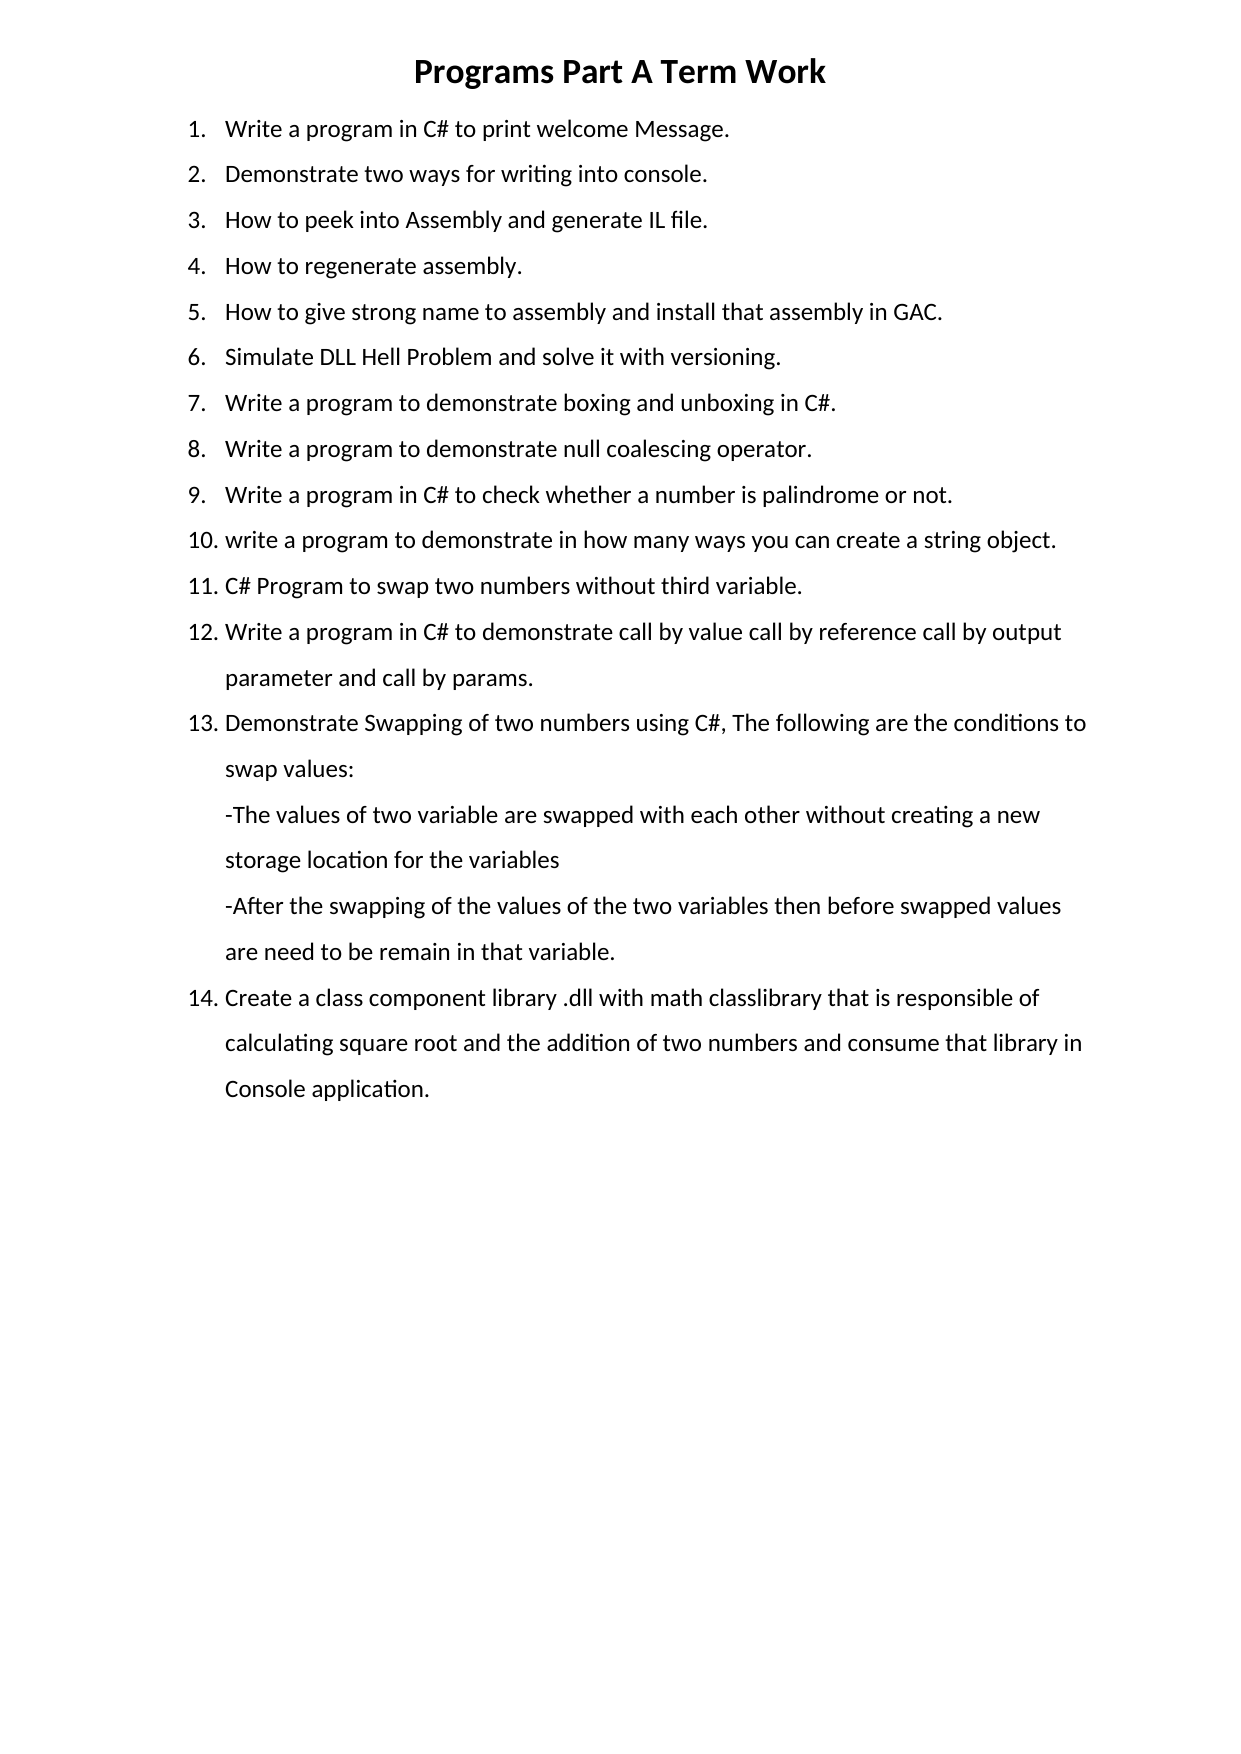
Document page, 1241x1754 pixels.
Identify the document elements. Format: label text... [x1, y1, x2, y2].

list How to peek into Assembly and generate IL file. [187, 204, 1090, 235]
list Write a program in C# to print welcome Message. [187, 113, 1090, 143]
list -The values of two variable are swapped with each other without creating a new storage location for the variables [225, 799, 1090, 875]
list C# Program to swap two numbers without third variable. [187, 570, 1090, 601]
list Demonstrate two ways for writing into console. [187, 159, 1090, 189]
text Programs Part A Term Work [150, 49, 1090, 93]
list How to give strong name to assembly and install that assembly in GAC. [187, 296, 1090, 326]
list -After the swapping of the values of the two variables then before swapped values are need to be remain in that variable. [225, 890, 1090, 967]
list Write a program to demonstrate null coalescing operator. [187, 433, 1090, 463]
list Demonstrate Swapping of two numbers using C#, The following are the conditions to swap values: [187, 707, 1090, 784]
list Create a class component library .dll with math classlibrary that is responsible of calculating square root and the addition of two numbers and consume that library in Console application. [187, 982, 1090, 1104]
list Write a program in C# to check whether a number is palindrome or not. [187, 479, 1090, 509]
list write a program to demonstrate in how many ways you can create a string object. [187, 524, 1090, 555]
list Simulate DLL Hell Problem and solve it with versioning. [187, 342, 1090, 372]
list Write a program to demonstrate boxing and unboxing in C#. [187, 387, 1090, 418]
list How to regenerate assembly. [187, 250, 1090, 281]
list Write a program in C# to demonstrate call by value call by reference call by output parameter and call by params. [187, 616, 1090, 692]
